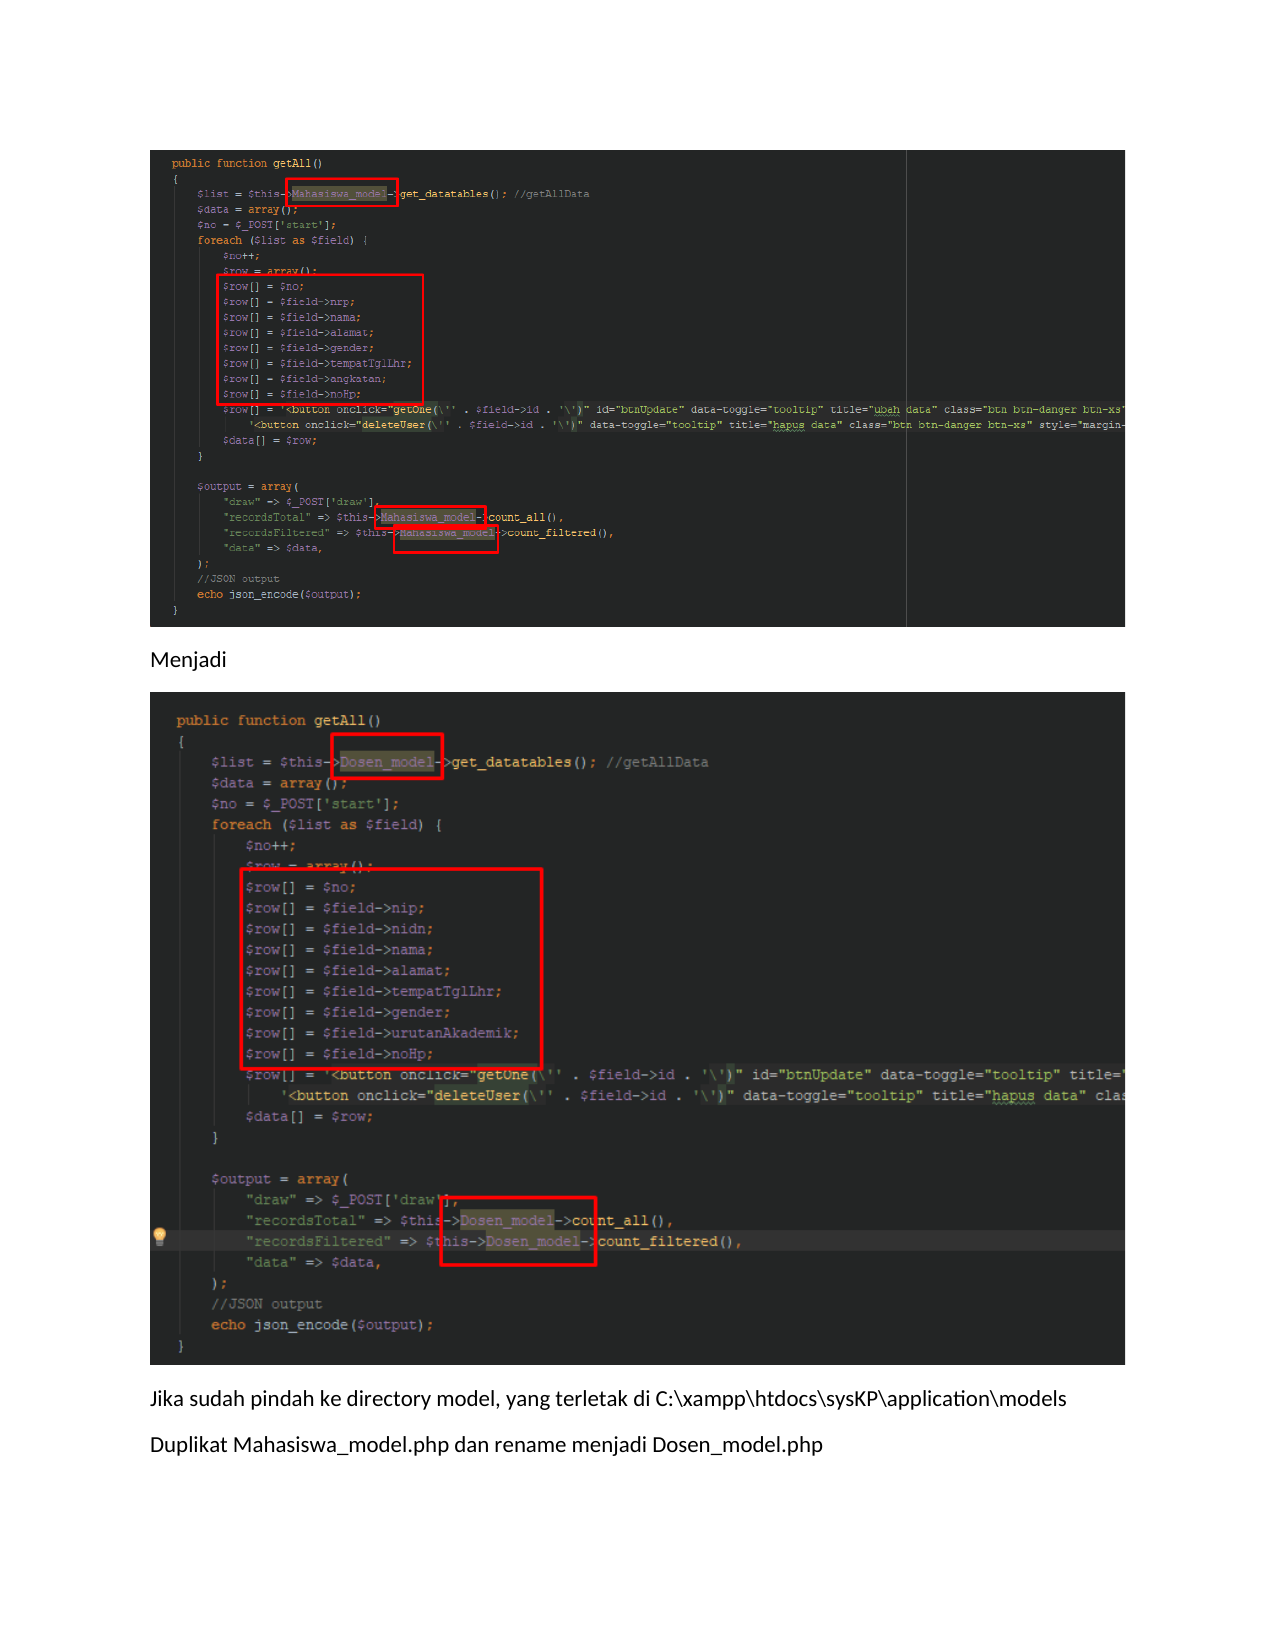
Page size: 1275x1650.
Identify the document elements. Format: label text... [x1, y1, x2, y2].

text Duplikat Mahasiswa_model.php dan rename menjadi Dosen_model.php [150, 1431, 1125, 1459]
text Menjadi [150, 646, 1125, 673]
text Jika sudah pindah ke directory model, yang terletak di C:\xampp\htdocs\sysKP\application\models [150, 1384, 1125, 1412]
picture [150, 150, 1125, 627]
picture [150, 692, 1125, 1365]
